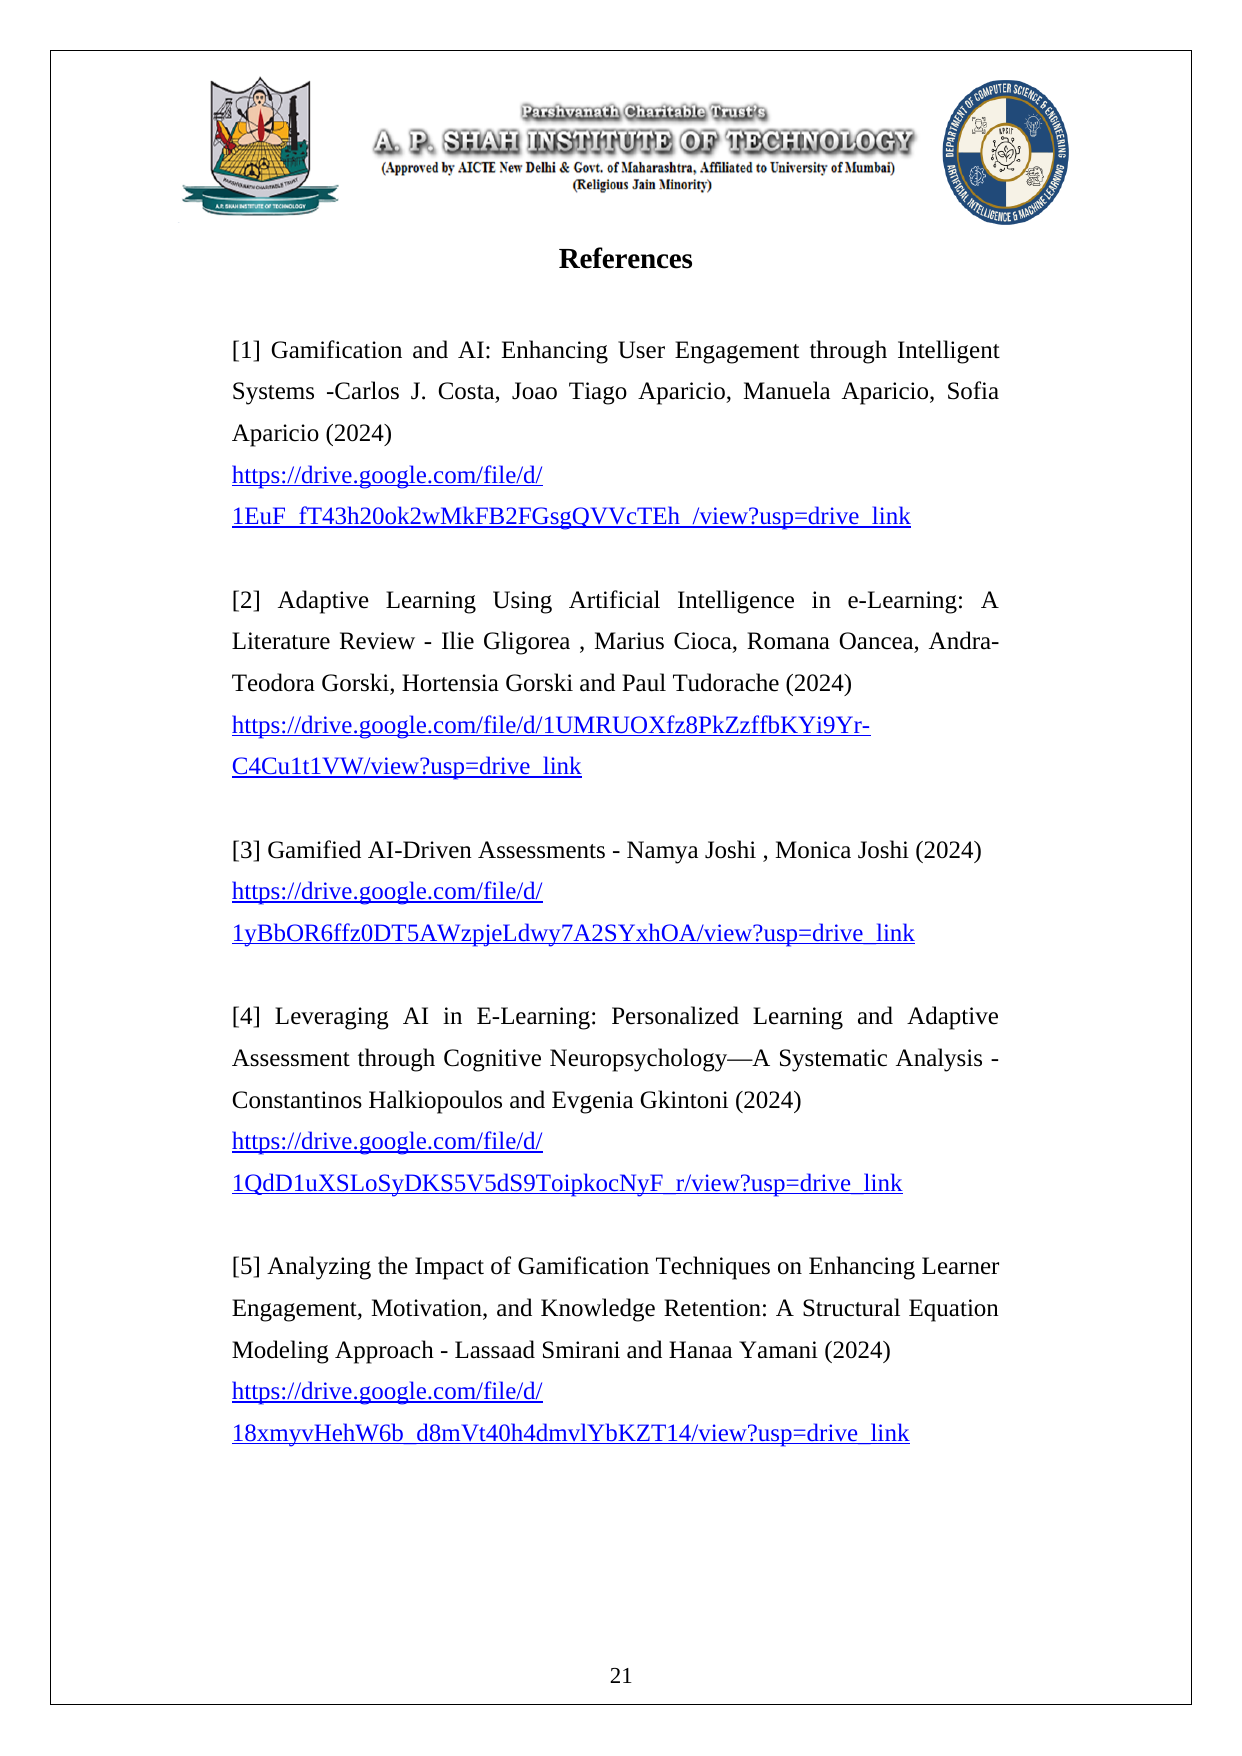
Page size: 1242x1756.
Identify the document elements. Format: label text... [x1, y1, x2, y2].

picture [169, 75, 1073, 236]
text [3] Gamified AI-Driven Assessments - Namya Joshi , Monica Joshi (2024) [232, 835, 1000, 863]
text https://drive.google.com/file/d/1UMRUOXfz8PkZzffbKYi9Yr-C4Cu1t1VW/view?usp=drive_link [232, 710, 1000, 780]
text https://drive.google.com/file/d/1yBbOR6ffz0DT5AWzpjeLdwy7A2SYxhOA/view?usp=drive_link [232, 876, 1000, 947]
text [2] Adaptive Learning Using Artificial Intelligence in e-Learning: A Literature Review - Ilie Gligorea , Marius Cioca, Romana Oancea, Andra-Teodora Gorski, Hortensia Gorski and Paul Tudorache (2024) [232, 585, 1000, 697]
subtitle References [122, 241, 1129, 275]
text [1] Gamification and AI: Enhancing User Engagement through Intelligent Systems -Carlos J. Costa, Joao Tiago Aparicio, Manuela Aparicio, Sofia Aparicio (2024) [232, 335, 1000, 447]
text https://drive.google.com/file/d/1EuF_fT43h20ok2wMkFB2FGsgQVVcTEh_/view?usp=drive_link [232, 460, 1000, 530]
text https://drive.google.com/file/d/1QdD1uXSLoSyDKS5V5dS9ToipkocNyF_r/view?usp=drive_link [232, 1126, 1000, 1197]
text https://drive.google.com/file/d/18xmyvHehW6b_d8mVt40h4dmvlYbKZT14/view?usp=drive_link [232, 1376, 1000, 1447]
text [5] Analyzing the Impact of Gamification Techniques on Enhancing Learner Engagement, Motivation, and Knowledge Retention: A Structural Equation Modeling Approach - Lassaad Smirani and Hanaa Yamani (2024) [232, 1251, 1000, 1363]
text [4] Leveraging AI in E-Learning: Personalized Learning and Adaptive Assessment through Cognitive Neuropsychology—A Systematic Analysis - Constantinos Halkiopoulos and Evgenia Gkintoni (2024) [232, 1001, 1000, 1113]
